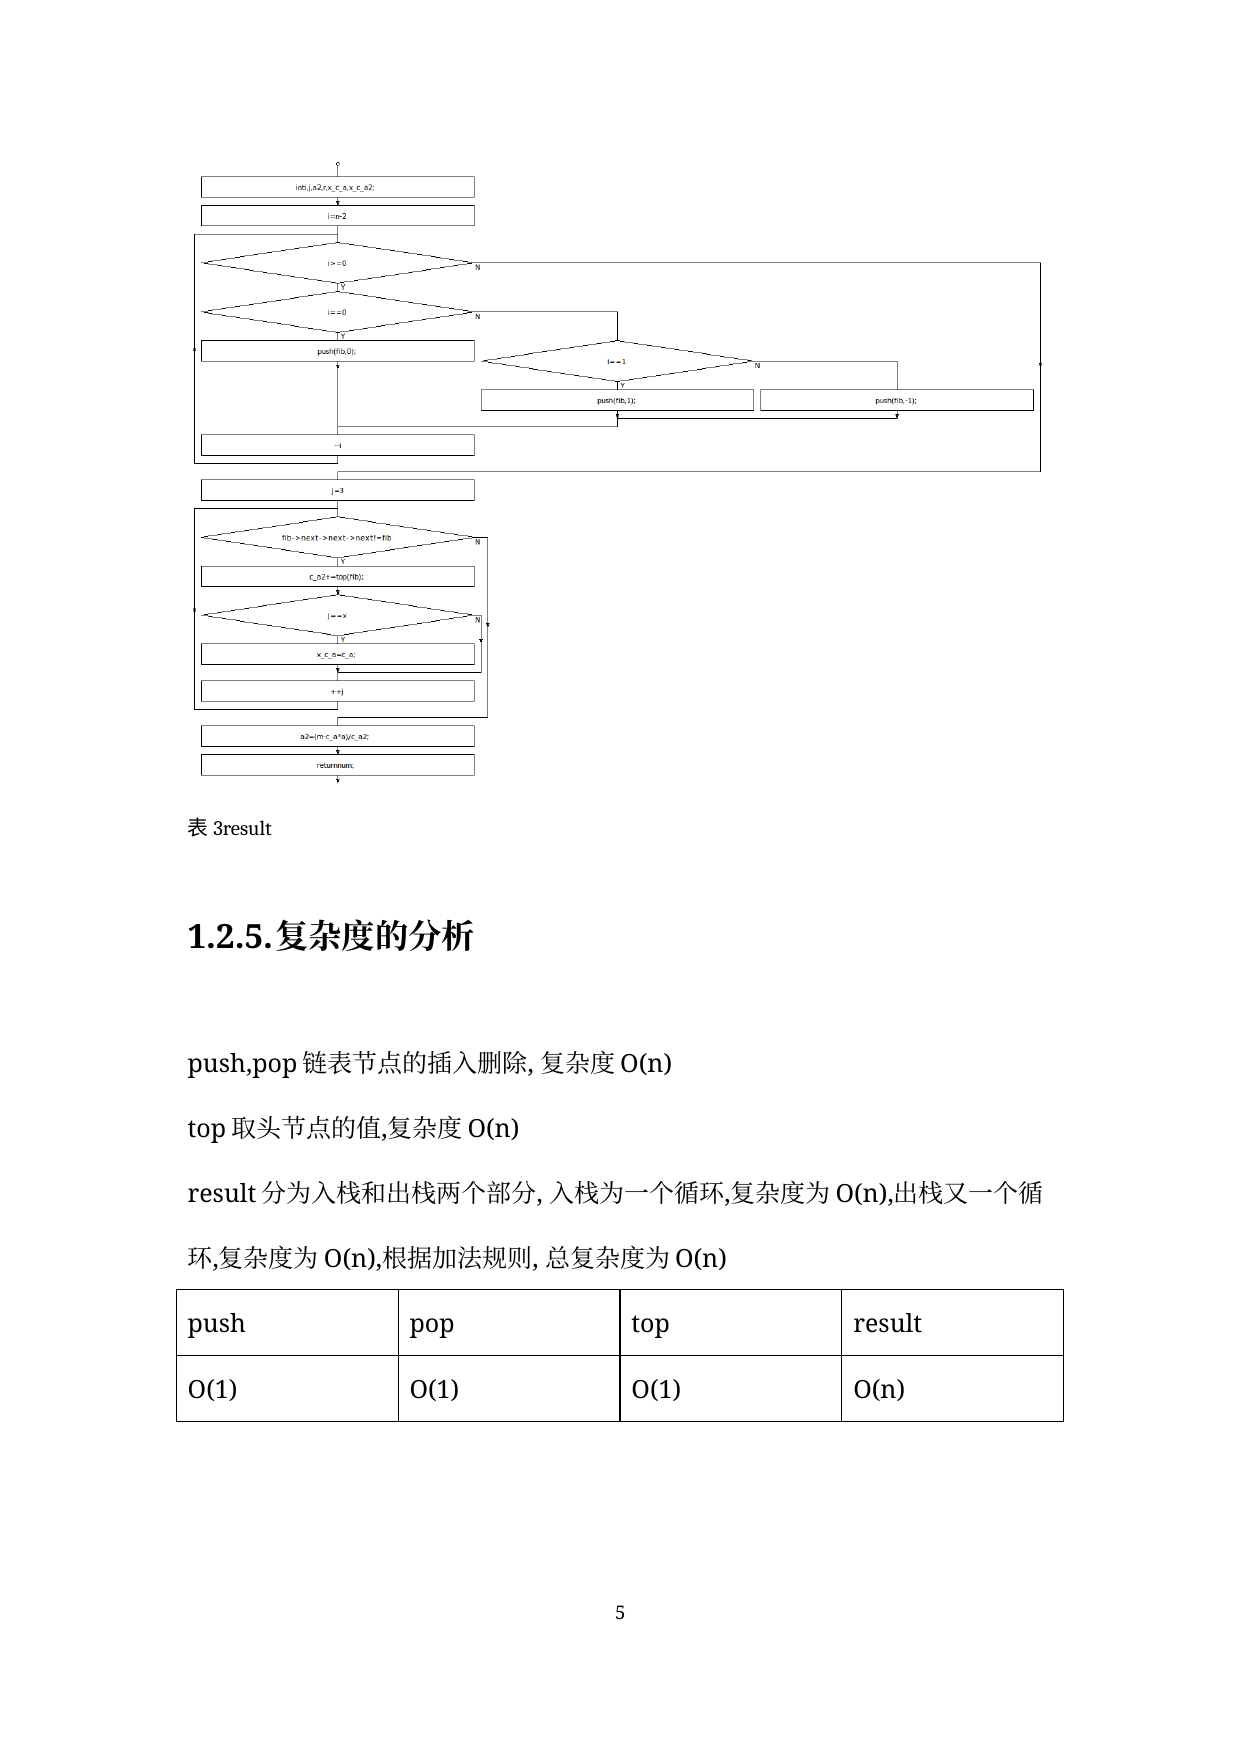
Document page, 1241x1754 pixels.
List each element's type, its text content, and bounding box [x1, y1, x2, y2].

table_cell O(1) [177, 1356, 398, 1421]
table_header pop [399, 1290, 619, 1355]
table_header top [621, 1290, 841, 1355]
table_header push [177, 1290, 398, 1355]
subtitle 复杂度的分析 [187, 902, 1053, 967]
table_header result [842, 1290, 1063, 1355]
table_cell O(1) [399, 1356, 619, 1421]
text push,pop链表节点的插入删除, 复杂度O(n) [187, 1029, 1053, 1094]
text top取头节点的值,复杂度O(n) [187, 1094, 1053, 1159]
text 表 3result [187, 810, 1053, 842]
picture [187, 159, 1052, 788]
table_cell O(1) [621, 1356, 841, 1421]
text result分为入栈和出栈两个部分, 入栈为一个循环,复杂度为O(n),出栈又一个循环,复杂度为O(n),根据加法规则, 总复杂度为O(n) [187, 1159, 1053, 1289]
table_cell O(n) [842, 1356, 1063, 1421]
